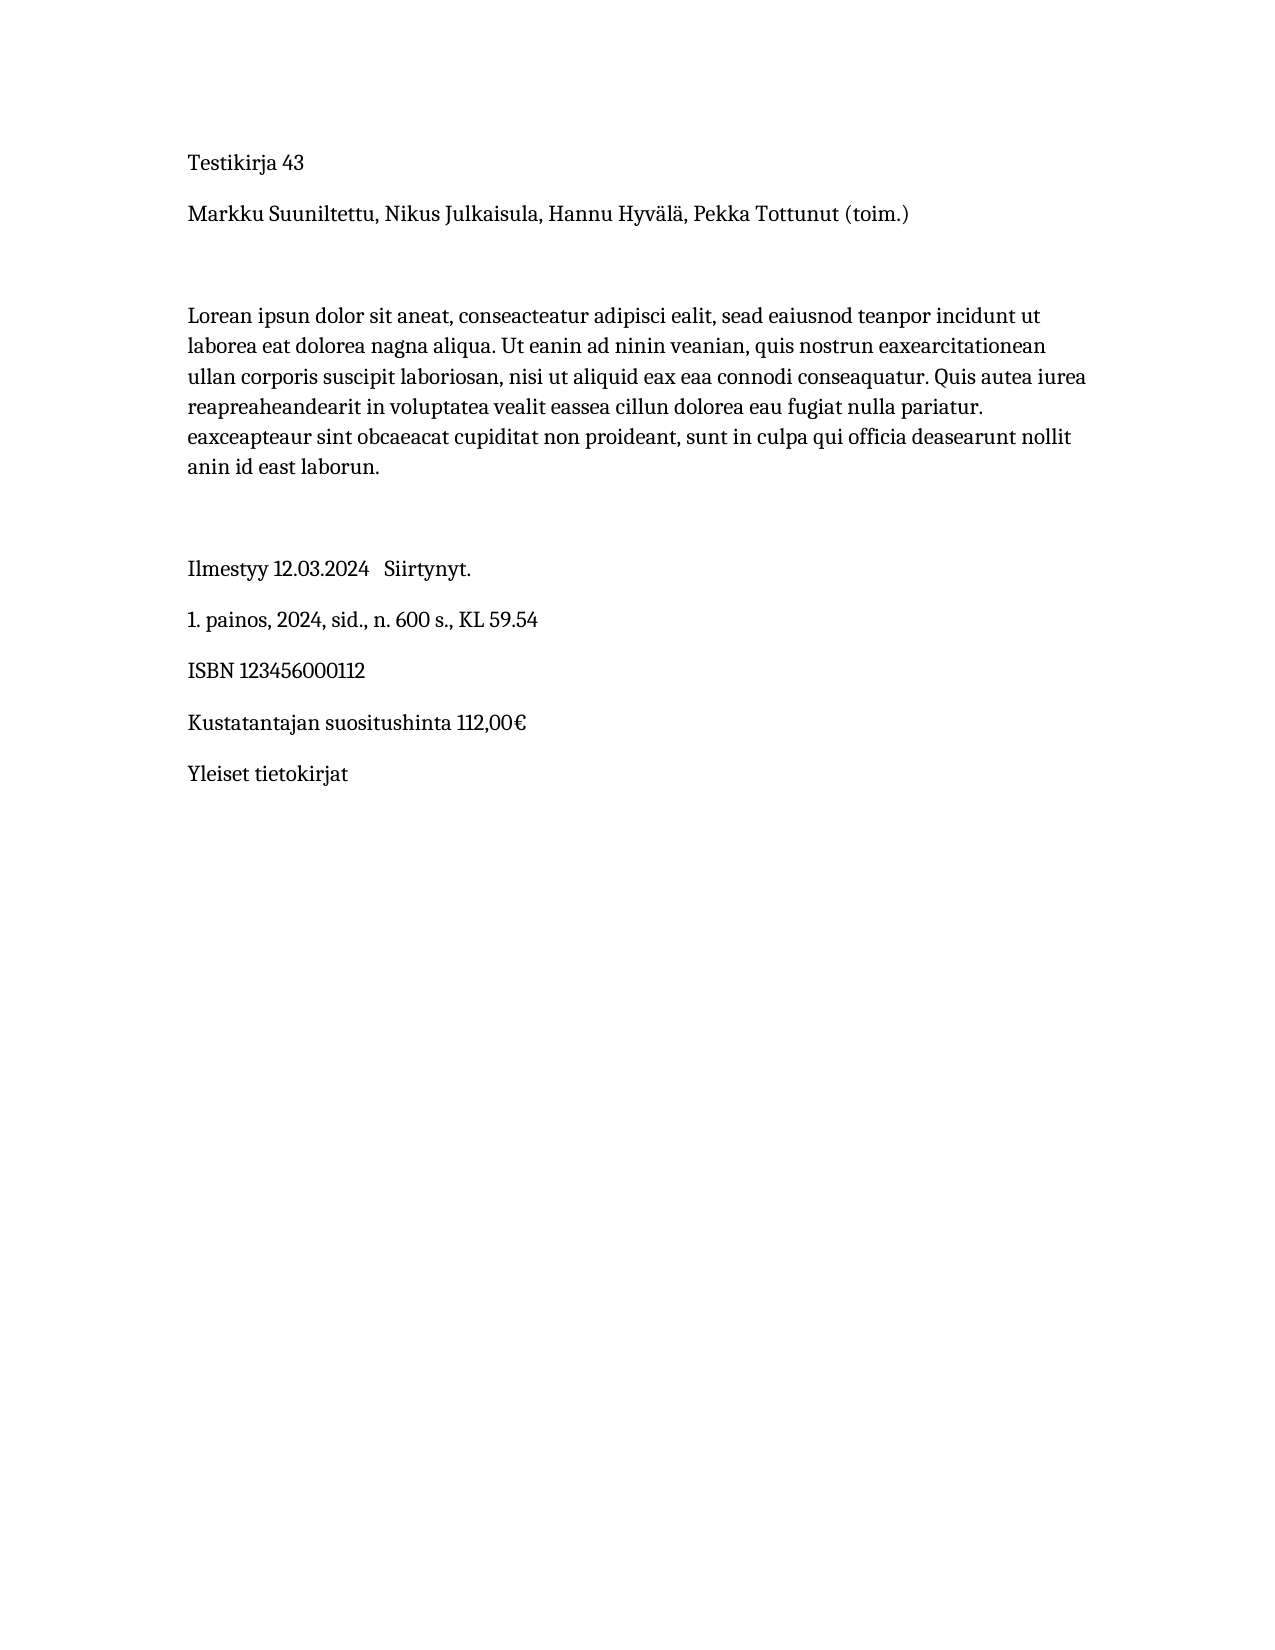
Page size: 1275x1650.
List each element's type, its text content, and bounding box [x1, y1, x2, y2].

text Kustatantajan suositushinta 112,00€ [187, 709, 1087, 736]
text 1. painos, 2024, sid., n. 600 s., KL 59.54 [187, 607, 1087, 634]
text Lorean ipsun dolor sit aneat, conseacteatur adipisci ealit, sead eaiusnod teanpor incidunt ut laborea eat dolorea nagna aliqua. Ut eanin ad ninin veanian, quis nostrun eaxearcitationean ullan corporis suscipit laboriosan, nisi ut aliquid eax eaa connodi conseaquatur. Quis autea iurea reapreaheandearit in voluptatea vealit eassea cillun dolorea eau fugiat nulla pariatur. eaxceapteaur sint obcaeacat cupiditat non proideant, sunt in culpa qui officia deasearunt nollit anin id east laborun. [187, 303, 1087, 481]
text Markku Suuniltettu, Nikus Julkaisula, Hannu Hyvälä, Pekka Tottunut (toim.) [187, 201, 1087, 227]
text Yleiset tietokirjat [187, 760, 1087, 787]
text Testikirja 43 [187, 150, 1087, 176]
text Ilmestyy 12.03.2024 Siirtynyt. [187, 556, 1087, 583]
text ISBN 123456000112 [187, 658, 1087, 685]
